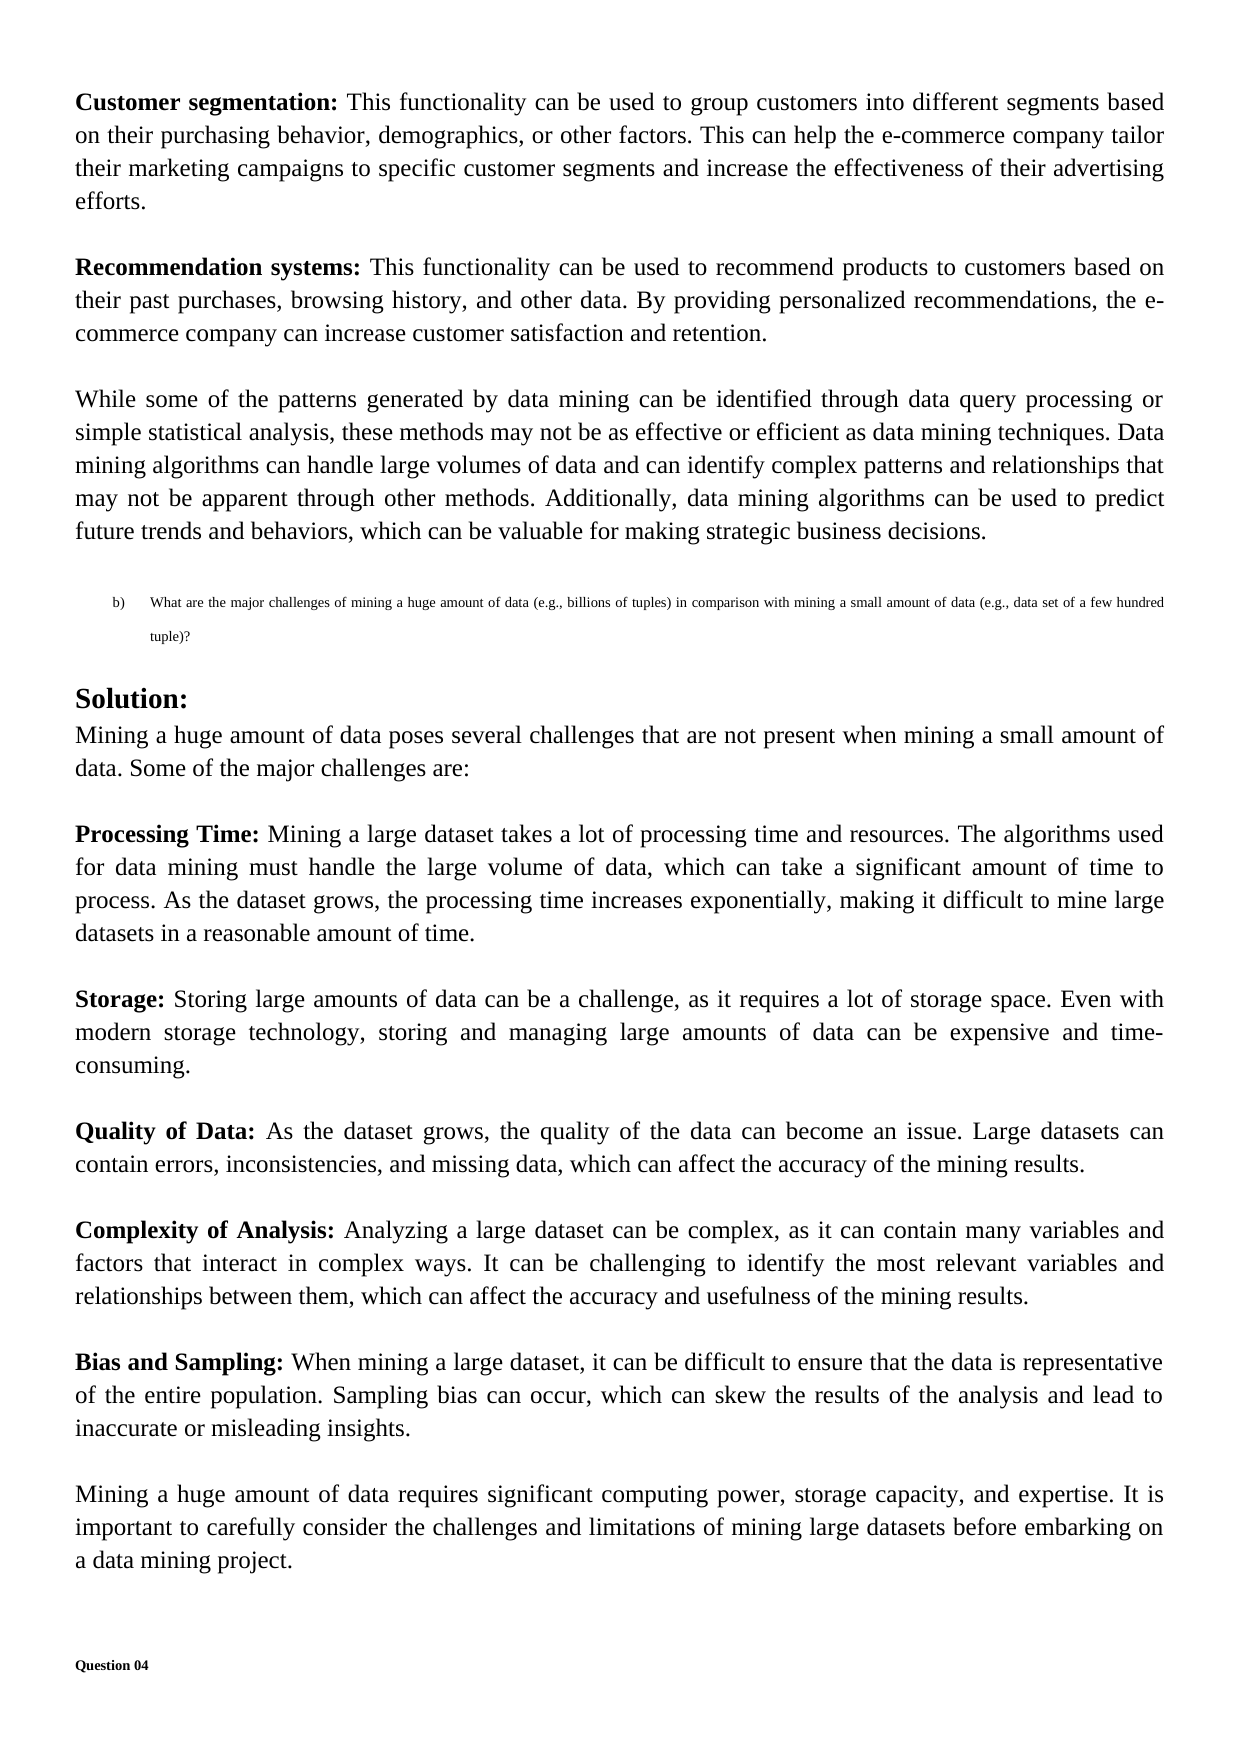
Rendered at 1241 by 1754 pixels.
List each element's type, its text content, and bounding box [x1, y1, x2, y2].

text Storage: Storing large amounts of data can be a challenge, as it requires a lot of storage space. Even with modern storage technology, storing and managing large amounts of data can be expensive and time-consuming. [75, 984, 1165, 1079]
text Recommendation systems: This functionality can be used to recommend products to customers based on their past purchases, browsing history, and other data. By providing personalized recommendations, the e-commerce company can increase customer satisfaction and retention. [75, 252, 1165, 347]
text Processing Time: Mining a large dataset takes a lot of processing time and resources. The algorithms used for data mining must handle the large volume of data, which can take a significant amount of time to process. As the dataset grows, the processing time increases exponentially, making it difficult to mine large datasets in a reasonable amount of time. [75, 819, 1165, 947]
text Quality of Data: As the dataset grows, the quality of the data can become an issue. Large datasets can contain errors, inconsistencies, and missing data, which can affect the accuracy of the mining results. [75, 1116, 1165, 1178]
text Bias and Sampling: When mining a large dataset, it can be difficult to ensure that the data is representative of the entire population. Sampling bias can occur, which can skew the results of the analysis and lead to inaccurate or misleading insights. [75, 1347, 1165, 1442]
list Question 04 [75, 1644, 1165, 1673]
text Customer segmentation: This functionality can be used to group customers into different segments based on their purchasing behavior, demographics, or other factors. This can help the e-commerce company tailor their marketing campaigns to specific customer segments and increase the effectiveness of their advertising efforts. [75, 87, 1165, 215]
list What are the major challenges of mining a huge amount of data (e.g., billions of tuples) in comparison with mining a small amount of data (e.g., data set of a few hundred tuple)? [112, 582, 1165, 644]
text Mining a huge amount of data poses several challenges that are not present when mining a small amount of data. Some of the major challenges are: [75, 720, 1165, 782]
text Solution: [75, 681, 1165, 715]
text Mining a huge amount of data requires significant computing power, storage capacity, and expertise. It is important to carefully consider the challenges and limitations of mining large datasets before embarking on a data mining project. [75, 1479, 1165, 1574]
text While some of the patterns generated by data mining can be identified through data query processing or simple statistical analysis, these methods may not be as effective or efficient as data mining techniques. Data mining algorithms can handle large volumes of data and can identify complex patterns and relationships that may not be apparent through other methods. Additionally, data mining algorithms can be used to predict future trends and behaviors, which can be valuable for making strategic business decisions. [75, 384, 1165, 545]
text Complexity of Analysis: Analyzing a large dataset can be complex, as it can contain many variables and factors that interact in complex ways. It can be challenging to identify the most relevant variables and relationships between them, which can affect the accuracy and usefulness of the mining results. [75, 1215, 1165, 1310]
